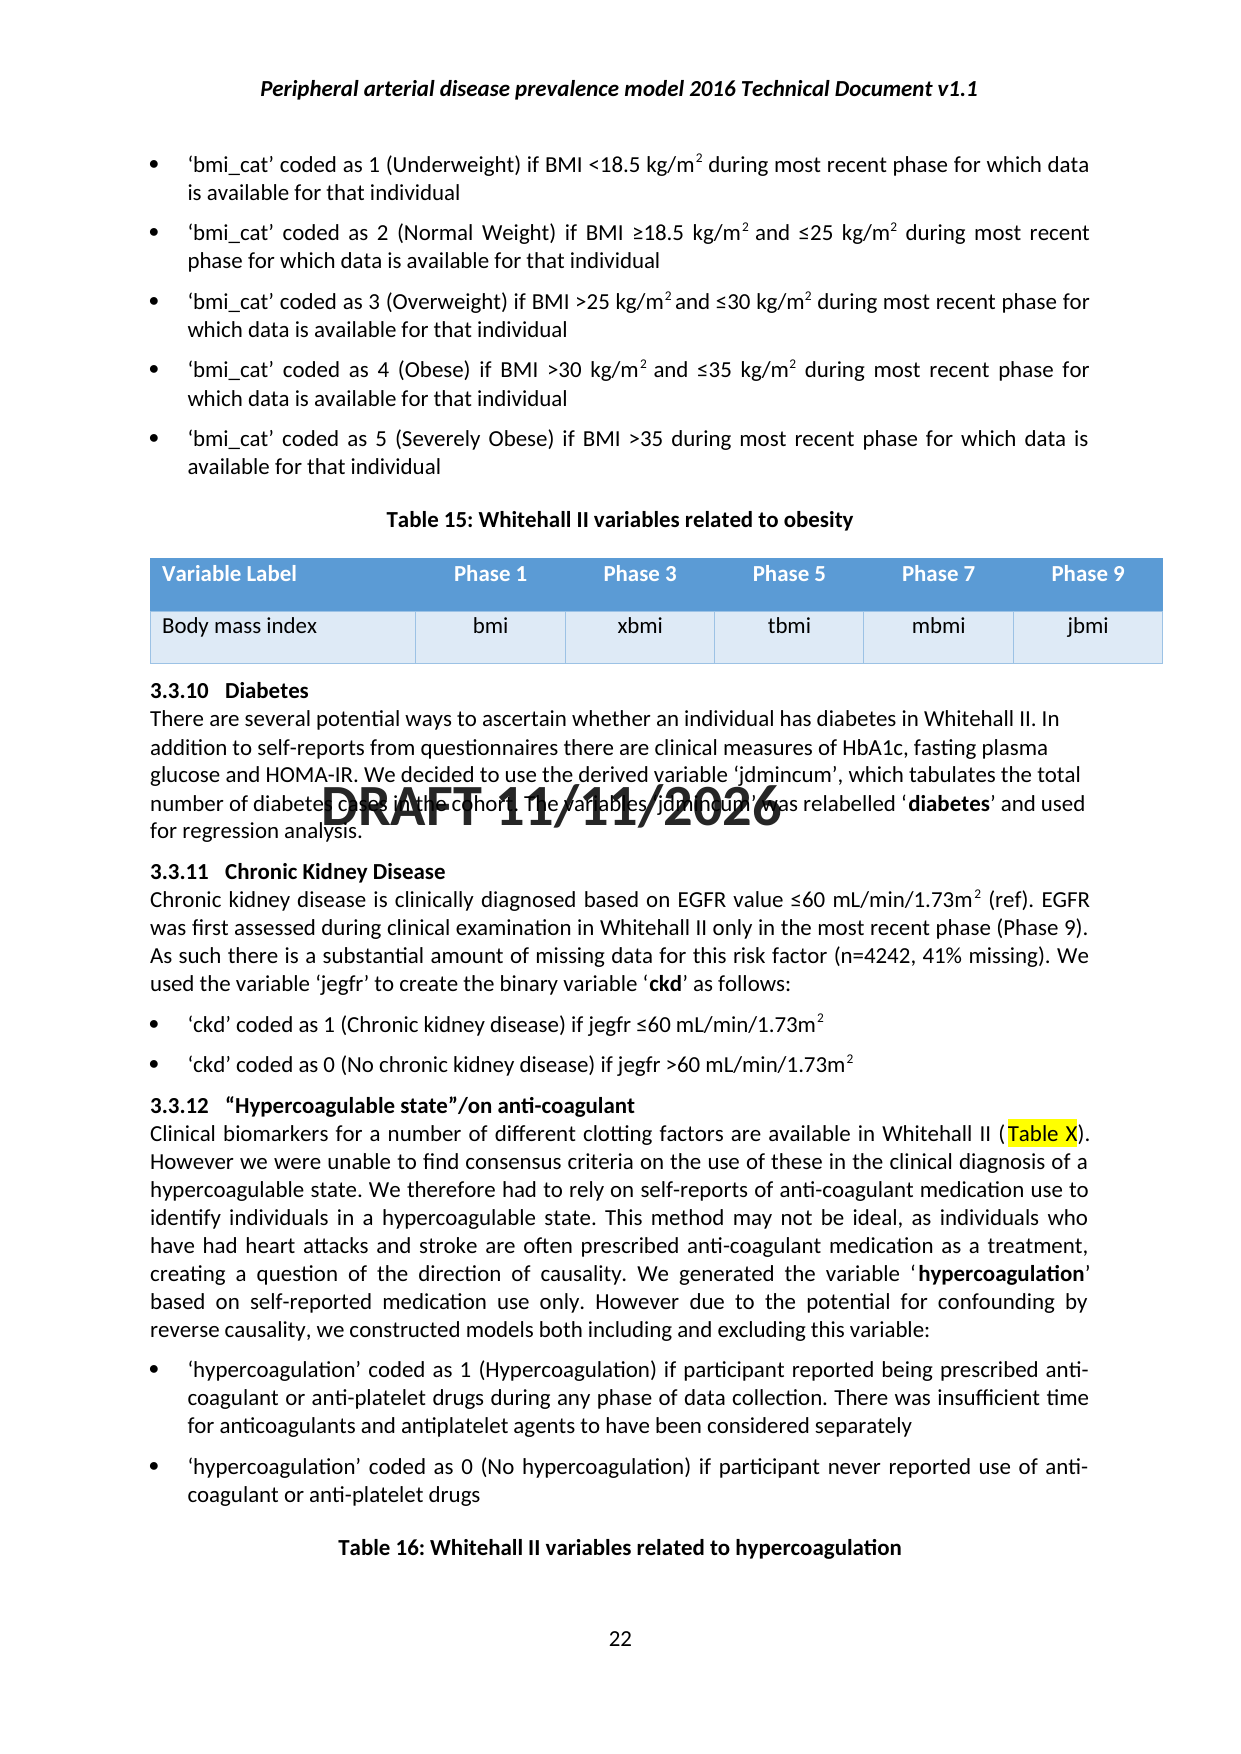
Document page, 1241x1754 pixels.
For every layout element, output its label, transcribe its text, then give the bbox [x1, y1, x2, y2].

list ‘bmi_cat’ coded as 4 (Obese) if BMI >30 kg/m2 and ≤35 kg/m2 during most recent phase for which data is available for that individual [150, 356, 1090, 412]
list ‘ckd’ coded as 1 (Chronic kidney disease) if jegfr ≤60 mL/min/1.73m2 [150, 1010, 1090, 1038]
table_header Phase 1 [416, 559, 565, 611]
subtitle “Hypercoagulable state”/on anti-coagulant [150, 1091, 1090, 1119]
text There are several potential ways to ascertain whether an individual has diabetes in Whitehall II. In addition to self-reports from questionnaires there are clinical measures of HbA1c, fasting plasma glucose and HOMA-IR. We decided to use the derived variable ‘jdmincum’, which tabulates the total number of diabetes cases in the cohort. The variables ‘jdmincum’ was relabelled ‘diabetes’ and used for regression analysis. [150, 704, 1090, 845]
table_cell jbmi [1014, 612, 1162, 663]
table_cell tbmi [715, 612, 863, 663]
subtitle Diabetes [150, 677, 1090, 704]
list ‘bmi_cat’ coded as 2 (Normal Weight) if BMI ≥18.5 kg/m2 and ≤25 kg/m2 during most recent phase for which data is available for that individual [150, 218, 1090, 274]
table_header Phase 3 [566, 559, 714, 611]
subtitle Chronic Kidney Disease [150, 857, 1090, 885]
table_header Variable Label [151, 559, 415, 611]
list ‘bmi_cat’ coded as 3 (Overweight) if BMI >25 kg/m2 and ≤30 kg/m2 during most recent phase for which data is available for that individual [150, 287, 1090, 343]
list ‘bmi_cat’ coded as 1 (Underweight) if BMI <18.5 kg/m2 during most recent phase for which data is available for that individual [150, 150, 1090, 206]
list ‘ckd’ coded as 0 (No chronic kidney disease) if jegfr >60 mL/min/1.73m2 [150, 1050, 1090, 1078]
table_header Phase 5 [715, 559, 863, 611]
list ‘hypercoagulation’ coded as 0 (No hypercoagulation) if participant never reported use of anti-coagulant or anti-platelet drugs [150, 1452, 1090, 1508]
text Chronic kidney disease is clinically diagnosed based on EGFR value ≤60 mL/min/1.73m2 (ref). EGFR was first assessed during clinical examination in Whitehall II only in the most recent phase (Phase 9). As such there is a substantial amount of missing data for this risk factor (n=4242, 41% missing). We used the variable ‘jegfr’ to create the binary variable ‘ckd’ as follows: [150, 885, 1090, 997]
text Table 16: Whitehall II variables related to hypercoagulation [150, 1533, 1090, 1561]
text Table 15: Whitehall II variables related to obesity [150, 505, 1090, 533]
table_cell Body mass index [151, 612, 415, 663]
table_header Phase 7 [864, 559, 1013, 611]
text Clinical biomarkers for a number of different clotting factors are available in Whitehall II (Table X). However we were unable to find consensus criteria on the use of these in the clinical diagnosis of a hypercoagulable state. We therefore had to rely on self-reports of anti-coagulant medication use to identify individuals in a hypercoagulable state. This method may not be ideal, as individuals who have had heart attacks and stroke are often prescribed anti-coagulant medication as a treatment, creating a question of the direction of causality. We generated the variable ‘hypercoagulation’ based on self-reported medication use only. However due to the potential for confounding by reverse causality, we constructed models both including and excluding this variable: [150, 1119, 1090, 1343]
list ‘hypercoagulation’ coded as 1 (Hypercoagulation) if participant reported being prescribed anti-coagulant or anti-platelet drugs during any phase of data collection. There was insufficient time for anticoagulants and antiplatelet agents to have been considered separately [150, 1356, 1090, 1439]
table_cell mbmi [864, 612, 1013, 663]
table_header Phase 9 [1014, 559, 1162, 611]
list ‘bmi_cat’ coded as 5 (Severely Obese) if BMI >35 during most recent phase for which data is available for that individual [150, 424, 1090, 480]
table_cell bmi [416, 612, 565, 663]
table_cell xbmi [566, 612, 714, 663]
